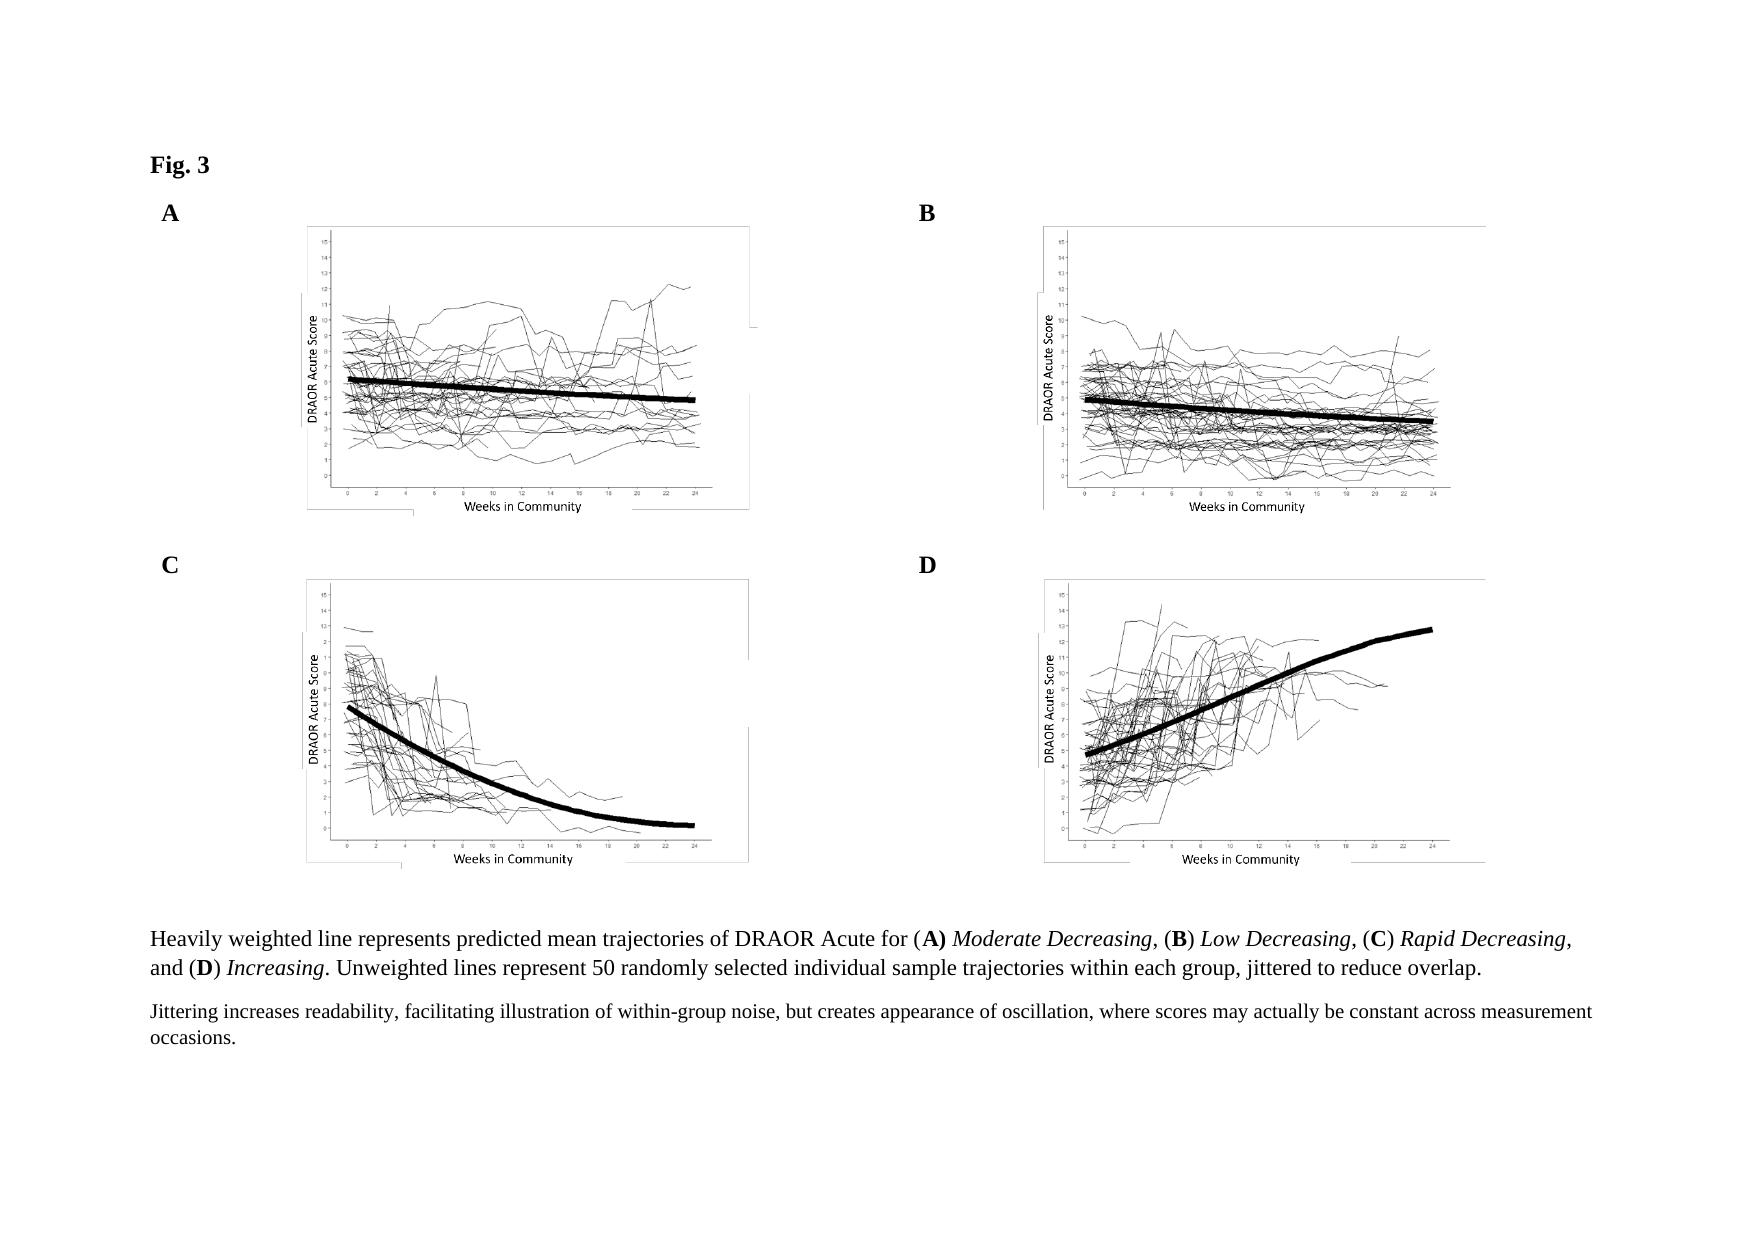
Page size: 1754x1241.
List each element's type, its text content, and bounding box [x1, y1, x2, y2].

table_header A [150, 198, 907, 551]
table_cell D [908, 551, 1615, 874]
picture [300, 579, 757, 875]
picture [1036, 579, 1486, 875]
table_cell C [150, 551, 907, 874]
picture [1036, 226, 1487, 522]
text Heavily weighted line represents predicted mean trajectories of DRAOR Acute for (A) Moderate Decreasing, (B) Low Decreasing, (C) Rapid Decreasing, and (D) Increasing. Unweighted lines represent 50 randomly selected individual sample trajectories within each group, jittered to reduce overlap. [150, 926, 1604, 980]
text Jittering increases readability, facilitating illustration of within-group noise, but creates appearance of oscillation, where scores may actually be constant across measurement occasions. [150, 999, 1604, 1049]
text Fig. 3 [150, 150, 1604, 179]
table_header B [908, 198, 1615, 551]
picture [299, 226, 758, 522]
